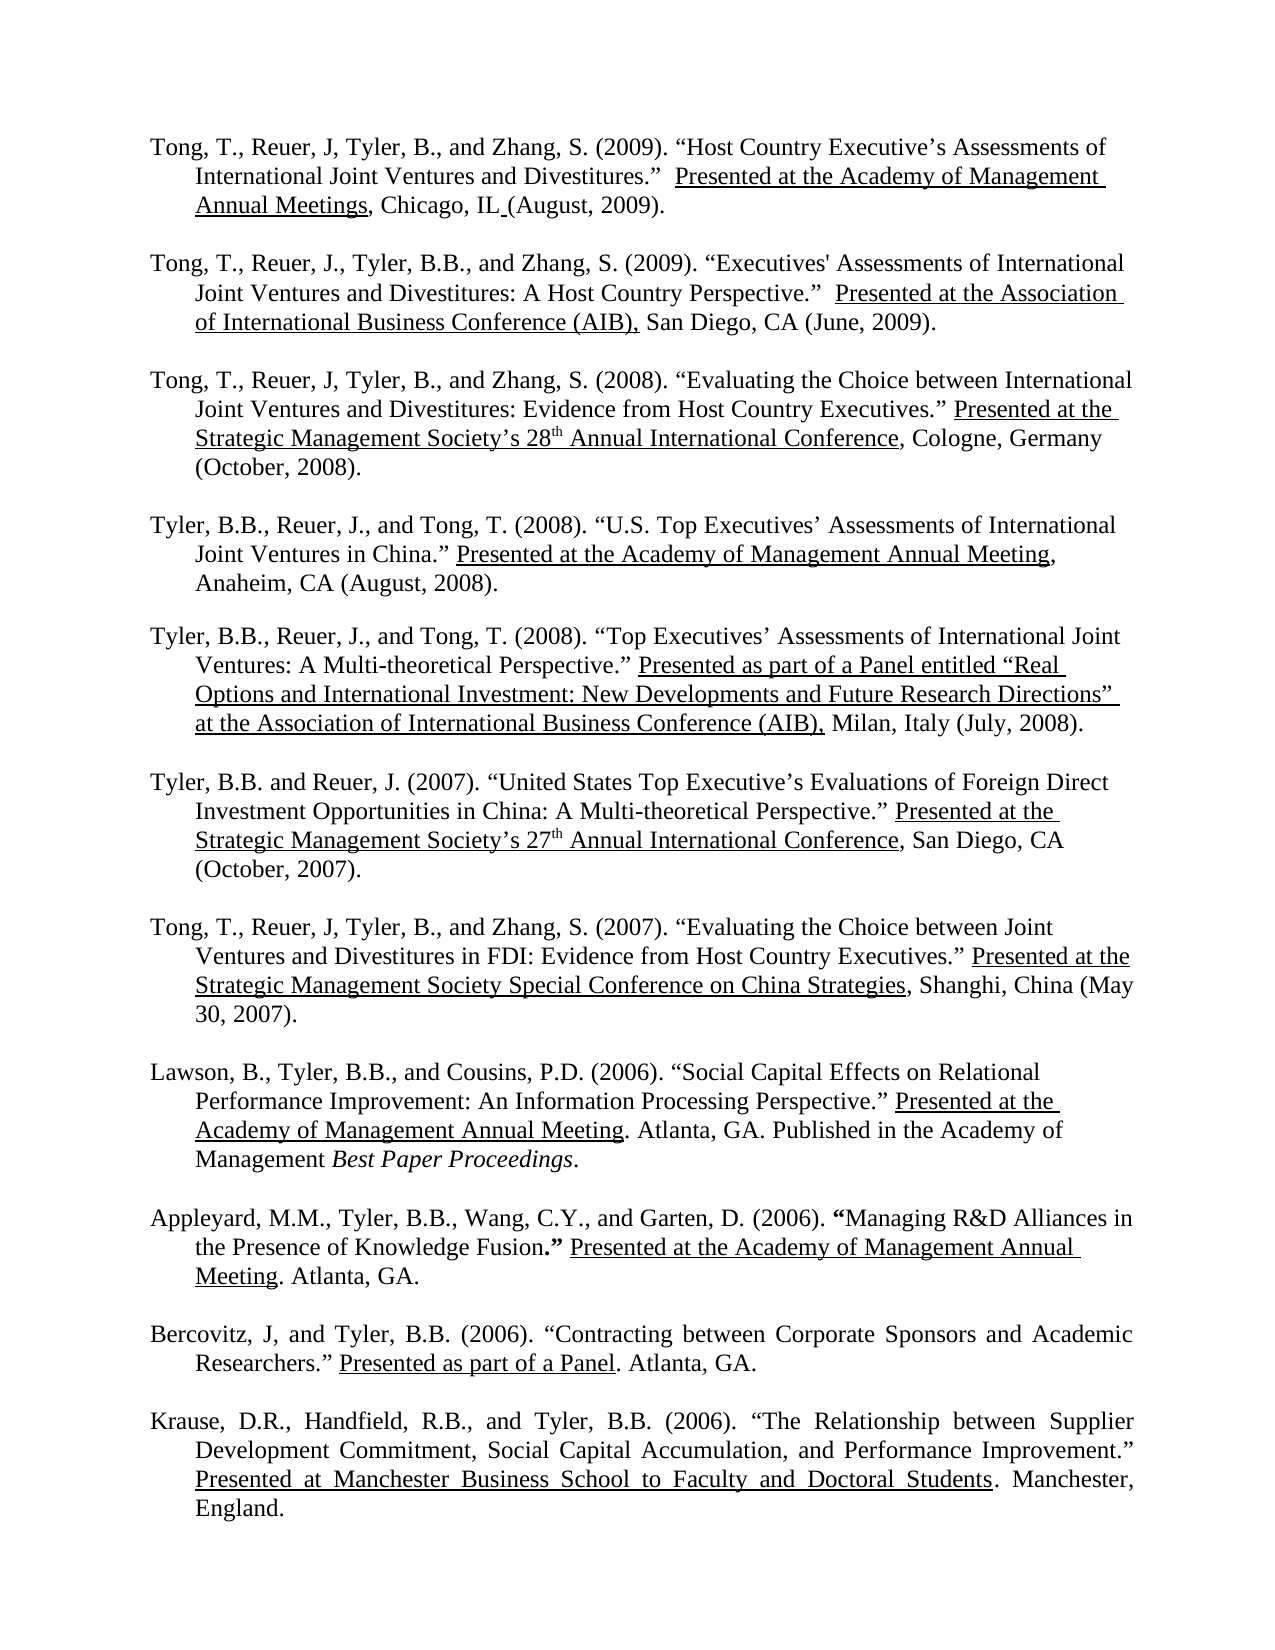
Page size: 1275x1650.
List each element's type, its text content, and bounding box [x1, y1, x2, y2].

text Tyler, B.B. and Reuer, J. (2007). “United States Top Executive’s Evaluations of Foreign Direct Investment Opportunities in China: A Multi-theoretical Perspective.” Presented at the Strategic Management Society’s 27th Annual International Conference, San Diego, CA (October, 2007). [150, 766, 1134, 883]
title Lawson, B., Tyler, B.B., and Cousins, P.D. (2006). “Social Capital Effects on Relational Performance Improvement: An Information Processing Perspective.” Presented at the Academy of Management Annual Meeting. Atlanta, GA. Published in the Academy of Management Best Paper Proceedings. [150, 1057, 1134, 1173]
text Tyler, B.B., Reuer, J., and Tong, T. (2008). “Top Executives’ Assessments of International Joint Ventures: A Multi-theoretical Perspective.” Presented as part of a Panel entitled “Real Options and International Investment: New Developments and Future Research Directions” at the Association of International Business Conference (AIB), Milan, Italy (July, 2008). [150, 621, 1134, 737]
title Tong, T., Reuer, J, Tyler, B., and Zhang, S. (2007). “Evaluating the Choice between Joint Ventures and Divestitures in FDI: Evidence from Host Country Executives.” Presented at the Strategic Management Society Special Conference on China Strategies, Shanghi, China (May 30, 2007). [150, 912, 1134, 1028]
text Krause, D.R., Handfield, R.B., and Tyler, B.B. (2006). “The Relationship between Supplier Development Commitment, Social Capital Accumulation, and Performance Improvement.” Presented at Manchester Business School to Faculty and Doctoral Students. Manchester, England. [150, 1406, 1134, 1522]
text Tong, T., Reuer, J, Tyler, B., and Zhang, S. (2008). “Evaluating the Choice between International Joint Ventures and Divestitures: Evidence from Host Country Executives.” Presented at the Strategic Management Society’s 28th Annual International Conference, Cologne, Germany (October, 2008). [150, 364, 1134, 481]
text Tong, T., Reuer, J, Tyler, B., and Zhang, S. (2009). “Host Country Executive’s Assessments of International Joint Ventures and Divestitures.” Presented at the Academy of Management Annual Meetings, Chicago, IL (August, 2009). [150, 132, 1134, 219]
text Tong, T., Reuer, J., Tyler, B.B., and Zhang, S. (2009). “Executives' Assessments of International Joint Ventures and Divestitures: A Host Country Perspective.” Presented at the Association of International Business Conference (AIB), San Diego, CA (June, 2009). [150, 248, 1134, 336]
text Tyler, B.B., Reuer, J., and Tong, T. (2008). “U.S. Top Executives’ Assessments of International Joint Ventures in China.” Presented at the Academy of Management Annual Meeting, Anaheim, CA (August, 2008). [150, 510, 1134, 597]
title Appleyard, M.M., Tyler, B.B., Wang, C.Y., and Garten, D. (2006). “Managing R&D Alliances in the Presence of Knowledge Fusion.” Presented at the Academy of Management Annual Meeting. Atlanta, GA. [150, 1202, 1134, 1289]
text Bercovitz, J, and Tyler, B.B. (2006). “Contracting between Corporate Sponsors and Academic Researchers.” Presented as part of a Panel. Atlanta, GA. [150, 1319, 1134, 1377]
